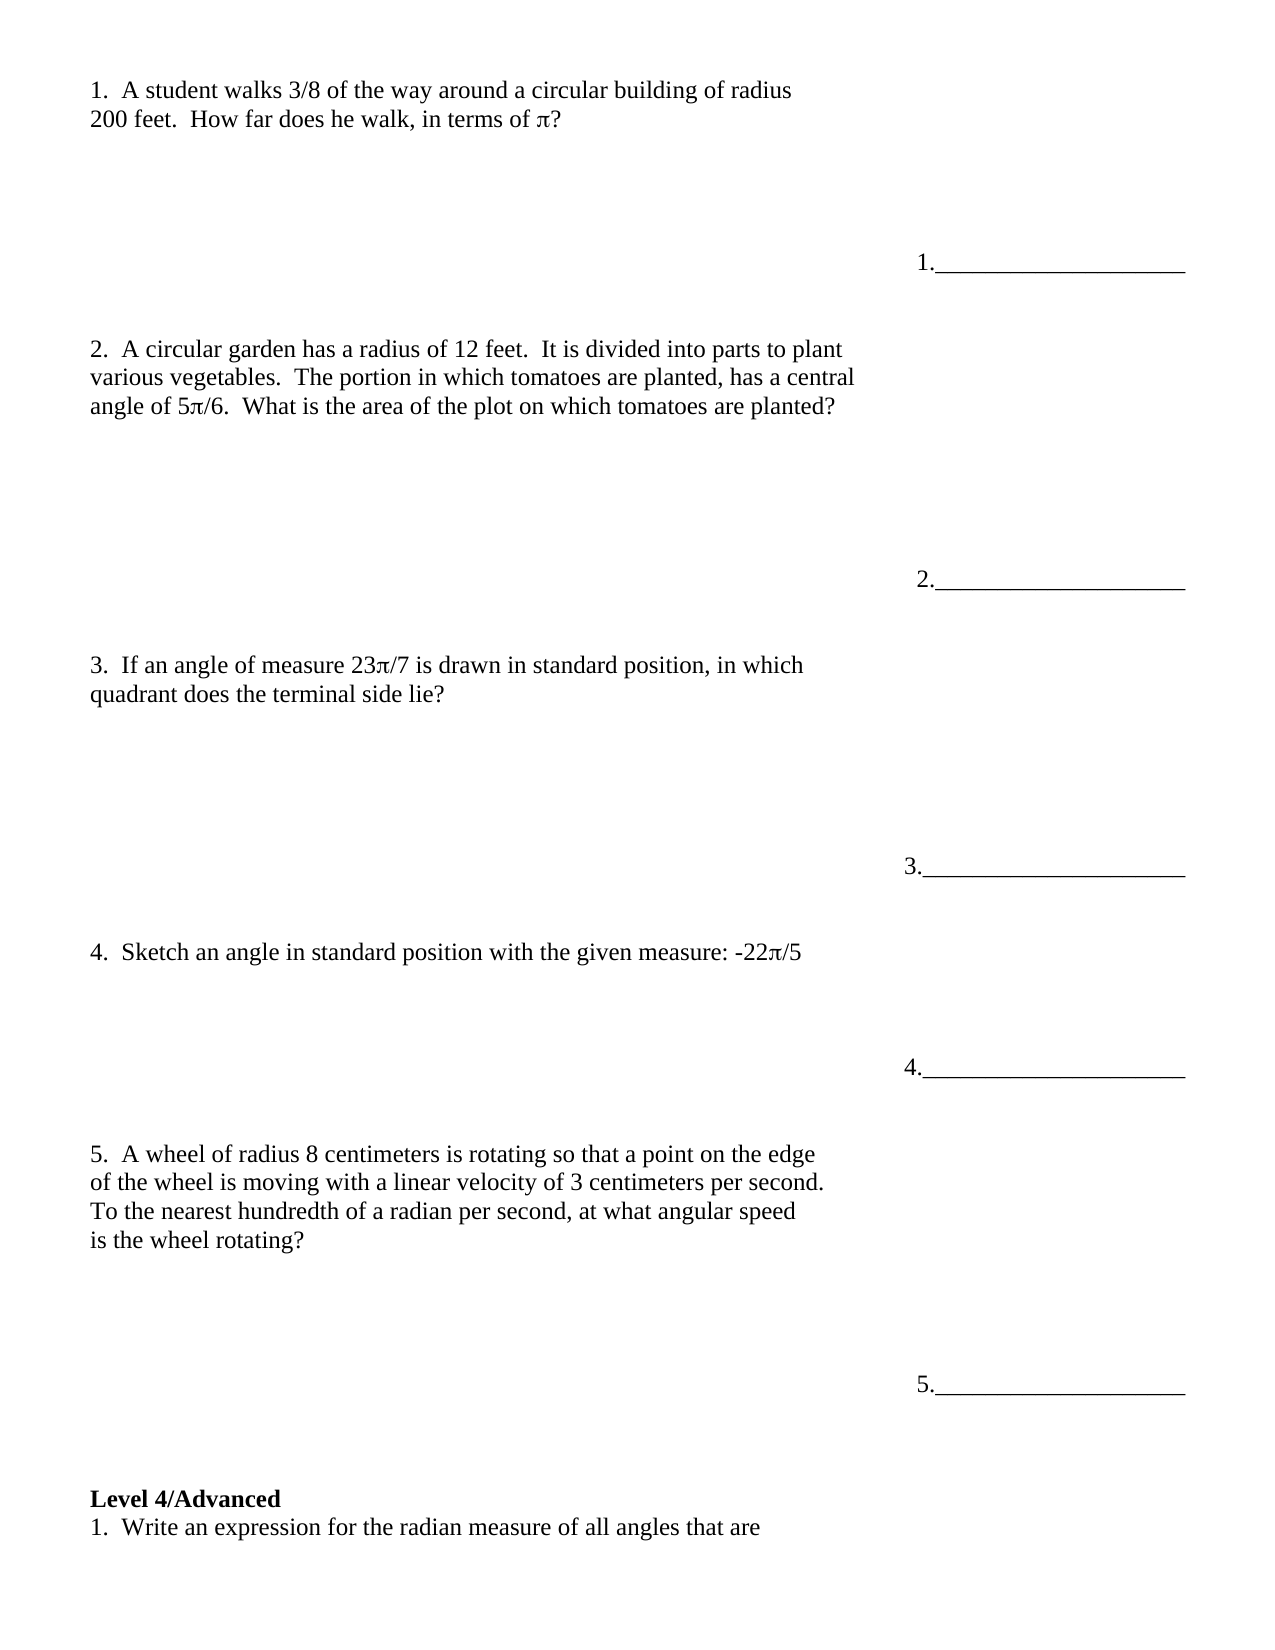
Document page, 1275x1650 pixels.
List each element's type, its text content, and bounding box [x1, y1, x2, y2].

text quadrant does the terminal side lie? [90, 679, 1185, 707]
text is the wheel rotating? [90, 1225, 1185, 1254]
text 1. Write an expression for the radian measure of all angles that are [90, 1512, 1185, 1541]
text 5.____________________ [90, 1369, 1185, 1397]
text of the wheel is moving with a linear velocity of 3 centimeters per second. [90, 1167, 1185, 1196]
text angle of 5/6. What is the area of the plot on which tomatoes are planted? [90, 391, 1185, 420]
text 2.____________________ [765, 564, 1185, 592]
text 1.____________________ [90, 247, 1185, 276]
text 4. Sketch an angle in standard position with the given measure: -22/5 [90, 937, 1185, 966]
text 5. A wheel of radius 8 centimeters is rotating so that a point on the edge [90, 1139, 1185, 1167]
text 200 feet. How far does he walk, in terms of ? [90, 104, 1185, 132]
text 2. A circular garden has a radius of 12 feet. It is divided into parts to plant [90, 334, 1185, 362]
text 3._____________________ [90, 851, 1185, 880]
text To the nearest hundredth of a radian per second, at what angular speed [90, 1196, 1185, 1225]
text 1. A student walks 3/8 of the way around a circular building of radius [90, 75, 1185, 104]
text various vegetables. The portion in which tomatoes are planted, has a central [90, 362, 1185, 391]
text Level 4/Advanced [90, 1484, 1185, 1512]
text 4._____________________ [90, 1052, 1185, 1081]
text 3. If an angle of measure 23/7 is drawn in standard position, in which [90, 650, 1185, 679]
